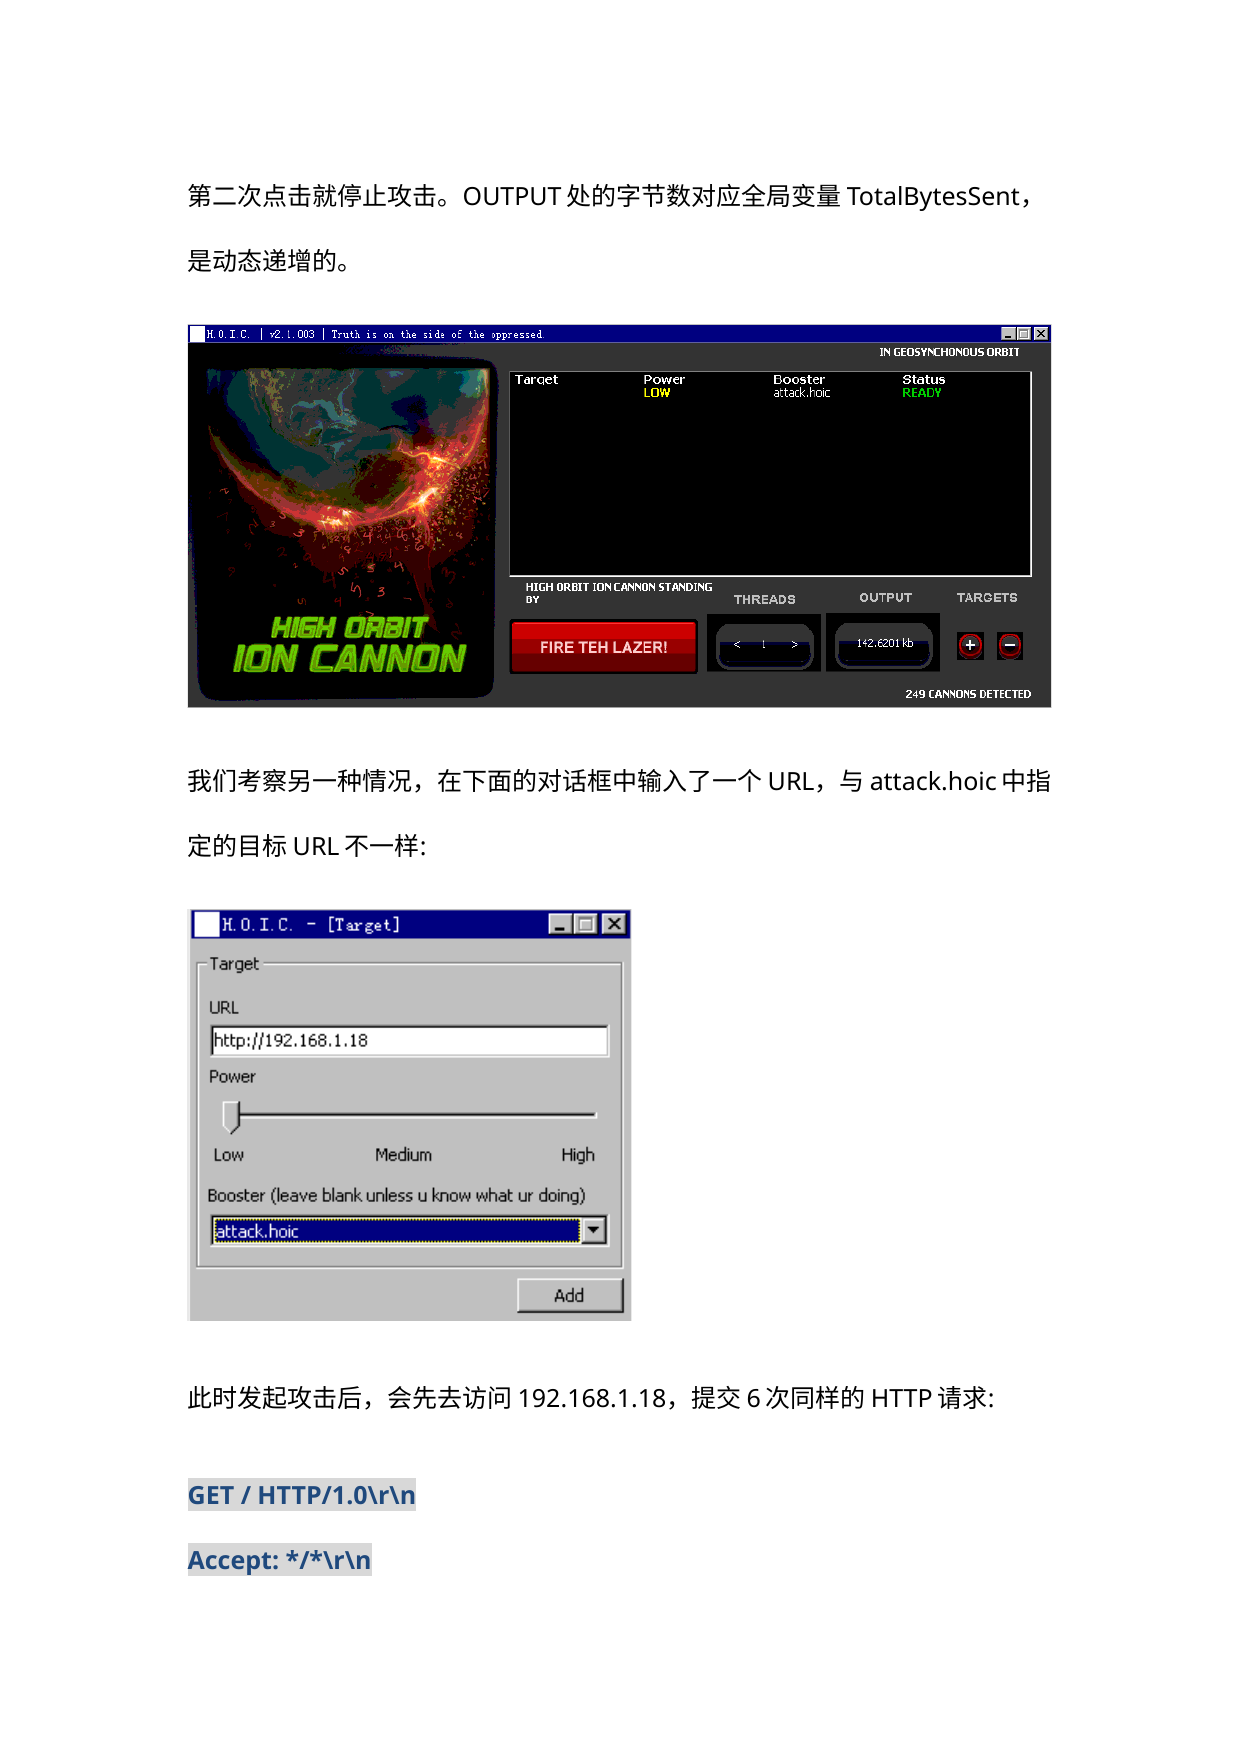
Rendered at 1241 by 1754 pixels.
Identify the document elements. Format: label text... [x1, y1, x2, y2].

text 此时发起攻击后，会先去访问192.168.1.18，提交6次同样的HTTP请求: [187, 1364, 1053, 1429]
text 我们考察另一种情况，在下面的对话框中输入了一个URL，与attack.hoic中指定的目标URL不一样: [187, 747, 1053, 877]
text GET / HTTP/1.0\r\n [187, 1462, 1053, 1527]
picture [187, 909, 632, 1321]
text Accept: */*\r\n [187, 1527, 1053, 1592]
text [187, 162, 1053, 292]
picture [187, 324, 1052, 708]
